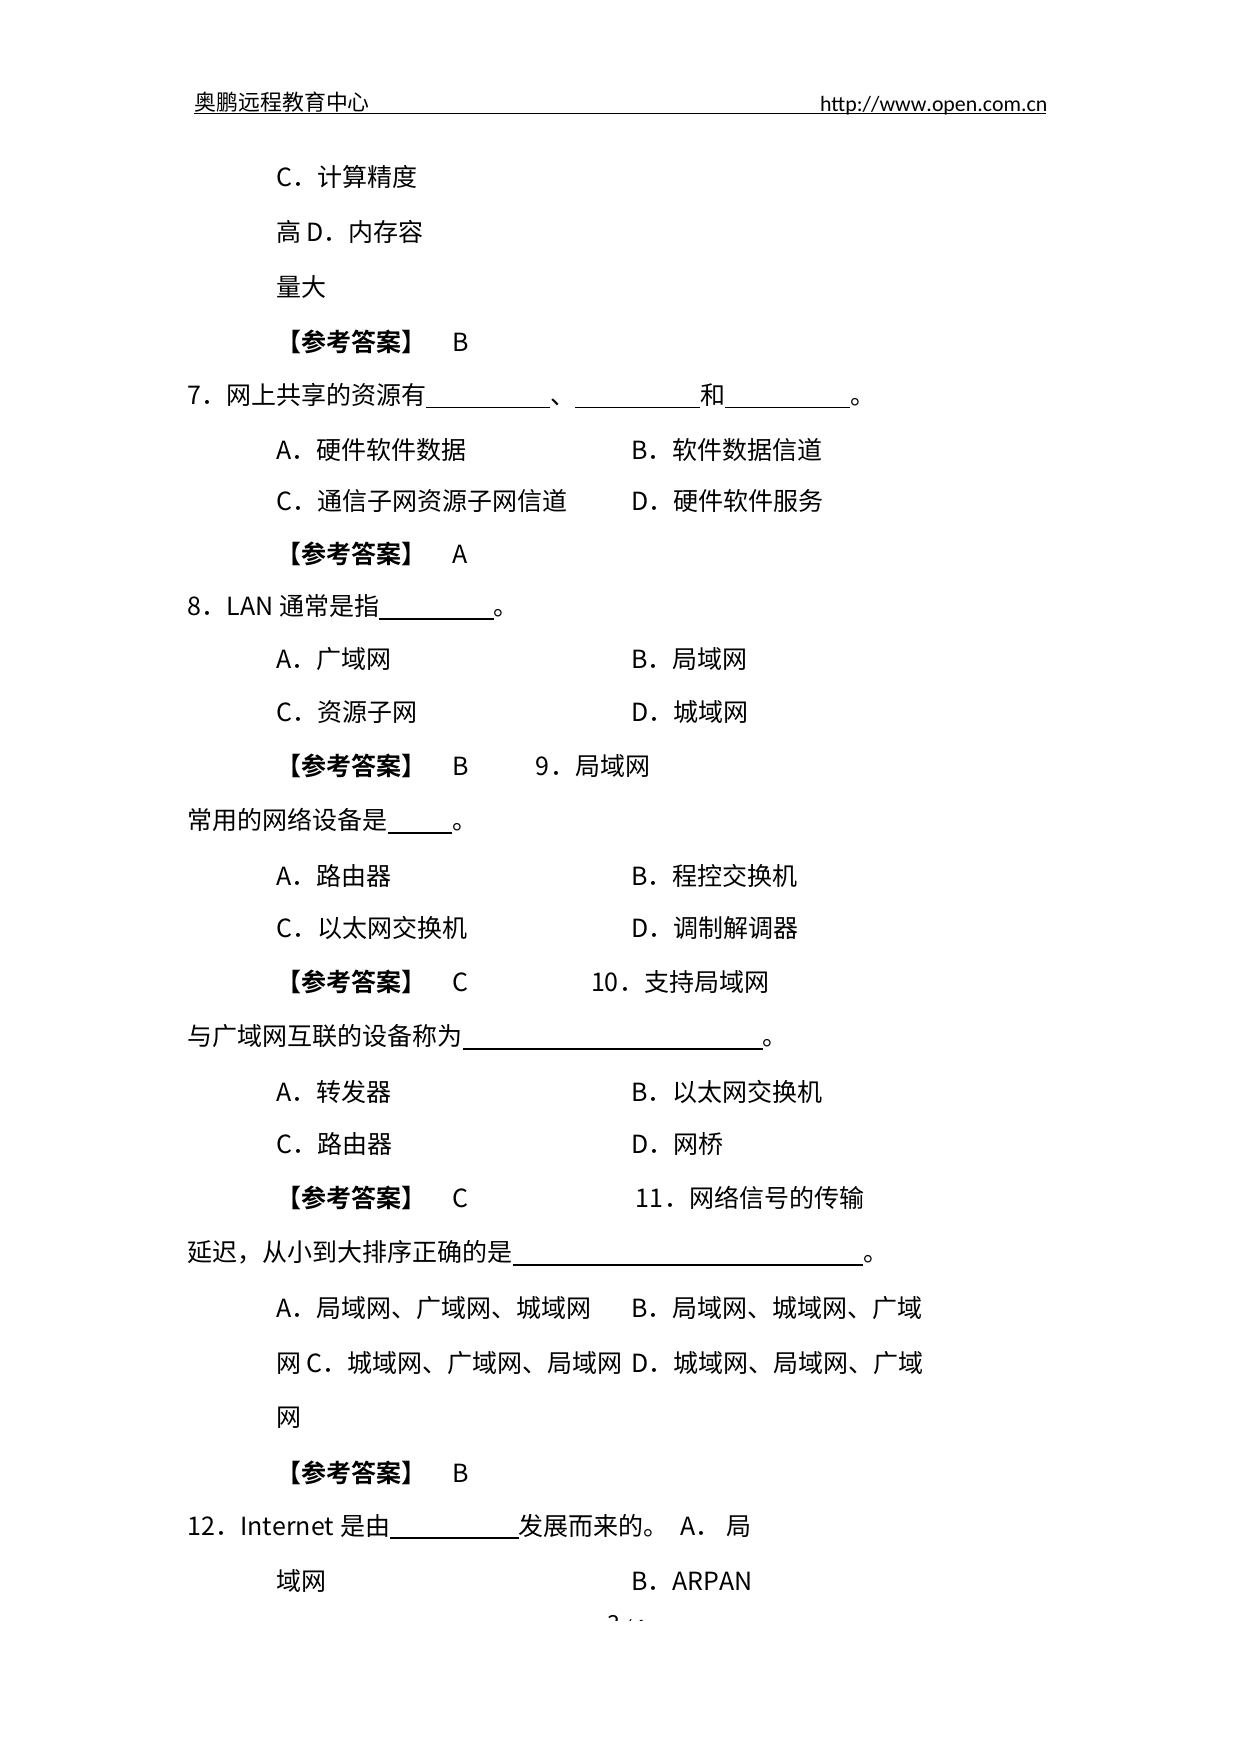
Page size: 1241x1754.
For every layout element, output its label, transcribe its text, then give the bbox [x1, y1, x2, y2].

text A．转发器 B．以太网交换机 [276, 1072, 1076, 1108]
text A．局域网、广域网、城域网 B．局域网、城域网、广域网C．城域网、广域网、局域网 D．城域网、局域网、广域网 [276, 1288, 944, 1434]
text A．路由器 B．程控交换机 [276, 856, 1076, 892]
text C．以太网交换机 D．调制解调器 [276, 909, 1076, 945]
text 【参考答案】 C 11．网络信号的传输延迟，从小到大排序正确的是 。 [187, 1178, 888, 1269]
subtitle 【参考答案】 B [276, 323, 1076, 359]
text A．广域网 B．局域网 [276, 640, 1076, 676]
text 8．LAN 通常是指 。 [187, 587, 1076, 623]
subtitle 【参考答案】 B [276, 1453, 1076, 1489]
text 【参考答案】 B 9．局域网常用的网络设备是 。 [187, 746, 651, 837]
text 【参考答案】 C 10．支持局域网与广域网互联的设备称为 。 [187, 962, 788, 1053]
text 7．网上共享的资源有 、 和 。A．硬件软件数据 B．软件数据信道 [187, 376, 876, 467]
text C．计算精度高D．内存容量大 [276, 158, 439, 303]
text C．资源子网 D．城域网 [276, 693, 1076, 729]
text C．通信子网资源子网信道 D．硬件软件服务 [276, 486, 1076, 517]
subtitle 【参考答案】 A [276, 534, 1076, 570]
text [187, 1506, 756, 1597]
text C．路由器 D．网桥 [276, 1125, 1076, 1161]
